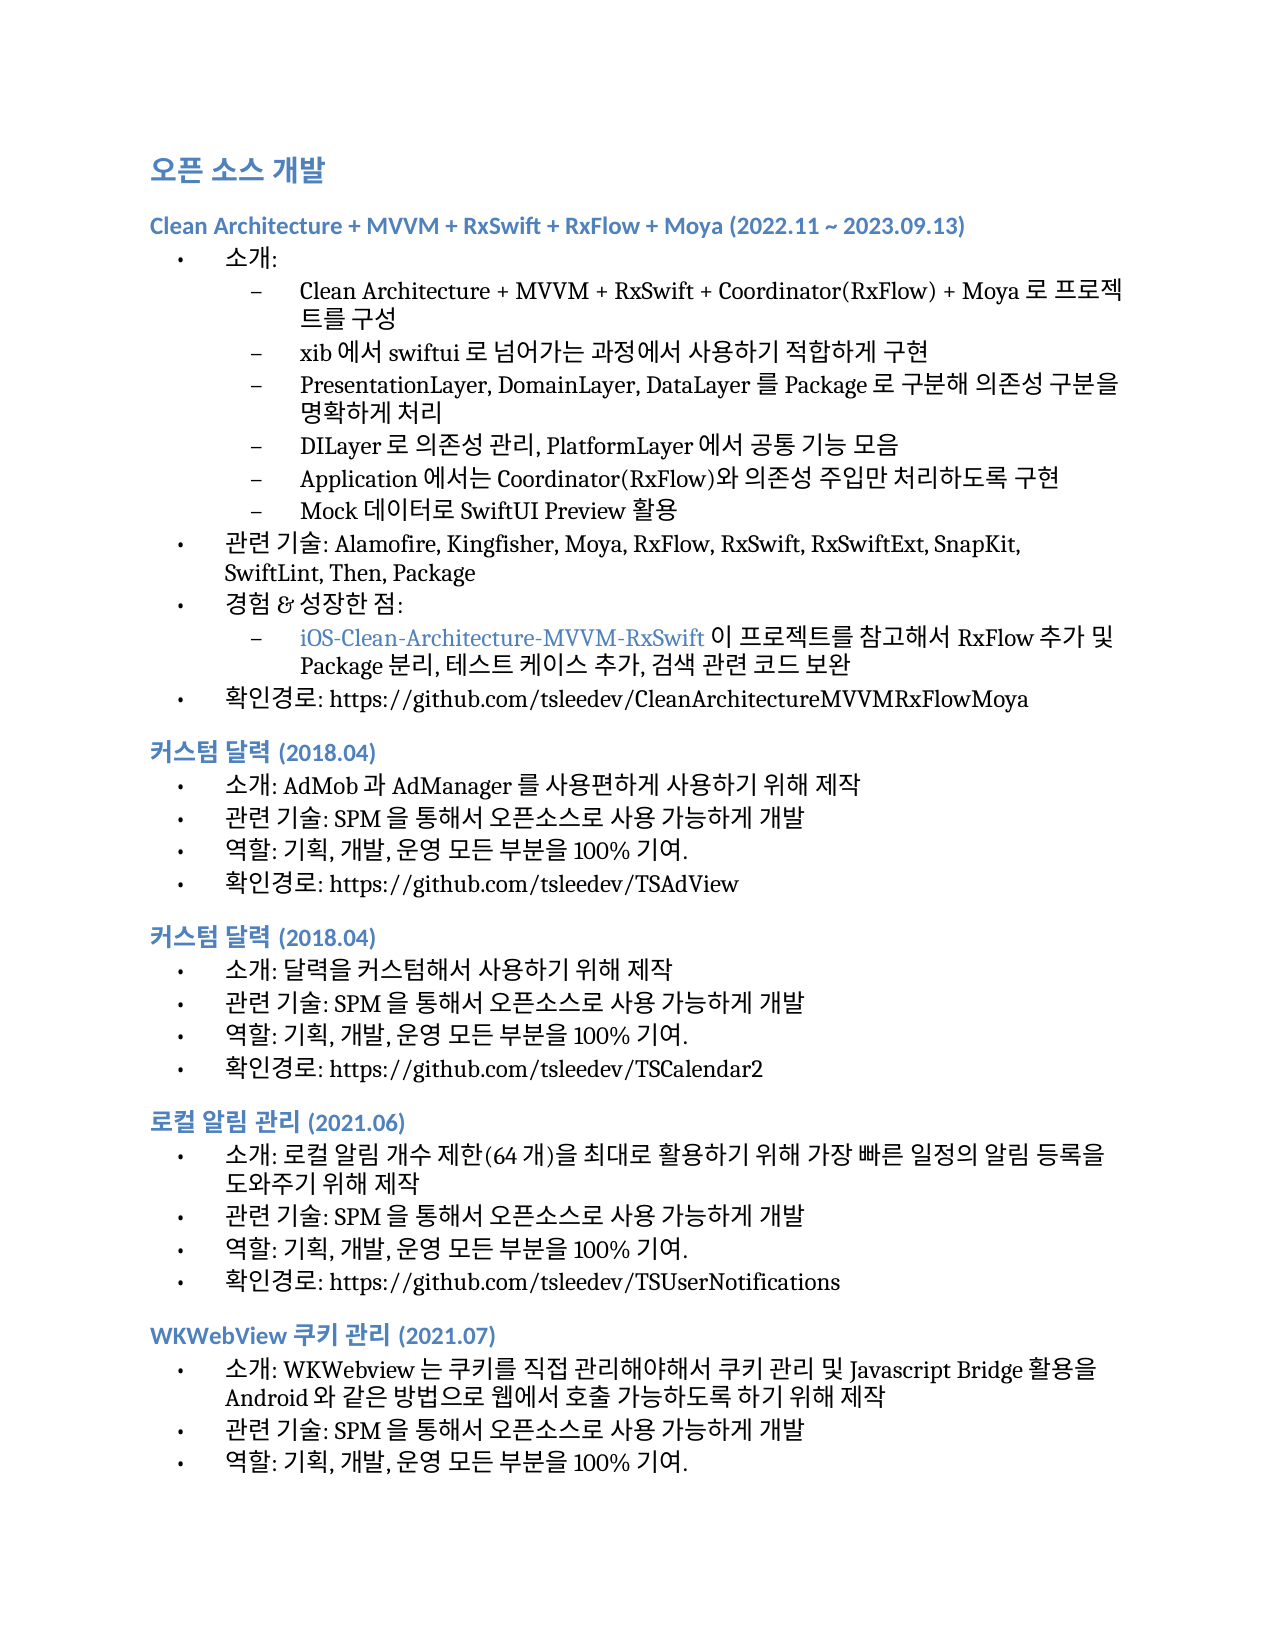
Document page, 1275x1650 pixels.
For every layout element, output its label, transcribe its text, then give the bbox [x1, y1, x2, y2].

list iOS-Clean-Architecture-MVVM-RxSwift 이 프로젝트를 참고해서 RxFlow 추가 및 Package 분리, 테스트 케이스 추가, 검색 관련 코드 보완 [250, 623, 1125, 681]
list 역할: 기획, 개발, 운영 모든 부분을 100% 기여. [175, 1449, 1125, 1478]
subtitle 커스텀 달력 (2018.04) [150, 734, 1125, 768]
list xib에서 swiftui로 넘어가는 과정에서 사용하기 적합하게 구현 [250, 338, 1125, 367]
list 관련 기술: Alamofire, Kingfisher, Moya, RxFlow, RxSwift, RxSwiftExt, SnapKit, SwiftLint, Then, Package [175, 530, 1125, 587]
list 확인경로: https://github.com/tsleedev/TSAdView [175, 870, 1125, 898]
list Clean Architecture + MVVM + RxSwift + Coordinator(RxFlow) + Moya로 프로젝트를 구성 [250, 277, 1125, 335]
list 확인경로: https://github.com/tsleedev/TSUserNotifications [175, 1268, 1125, 1297]
list 확인경로: https://github.com/tsleedev/TSCalendar2 [175, 1054, 1125, 1083]
list DILayer로 의존성 관리, PlatformLayer에서 공통 기능 모음 [250, 432, 1125, 461]
list Application에서는 Coordinator(RxFlow)와 의존성 주입만 처리하도록 구현 [250, 465, 1125, 493]
list 관련 기술: SPM을 통해서 오픈소스로 사용 가능하게 개발 [175, 1203, 1125, 1232]
list 역할: 기획, 개발, 운영 모든 부분을 100% 기여. [175, 1022, 1125, 1051]
list 소개: [175, 245, 1125, 273]
list 관련 기술: SPM을 통해서 오픈소스로 사용 가능하게 개발 [175, 989, 1125, 1018]
subtitle Clean Architecture + MVVM + RxSwift + RxFlow + Moya (2022.11 ~ 2023.09.13) [150, 211, 1125, 241]
subtitle 오픈 소스 개발 [150, 150, 1125, 190]
list 소개: AdMob과 AdManager를 사용편하게 사용하기 위해 제작 [175, 772, 1125, 801]
subtitle WKWebView 쿠키 관리 (2021.07) [150, 1318, 1125, 1352]
list 소개: 로컬 알림 개수 제한(64개)을 최대로 활용하기 위해 가장 빠른 일정의 알림 등록을 도와주기 위해 제작 [175, 1142, 1125, 1199]
list 소개: 달력을 커스텀해서 사용하기 위해 제작 [175, 957, 1125, 986]
list 역할: 기획, 개발, 운영 모든 부분을 100% 기여. [175, 1236, 1125, 1264]
subtitle 로컬 알림 관리 (2021.06) [150, 1104, 1125, 1138]
list 관련 기술: SPM을 통해서 오픈소스로 사용 가능하게 개발 [175, 805, 1125, 833]
list 경험 & 성장한 점: [175, 591, 1125, 620]
list PresentationLayer, DomainLayer, DataLayer를 Package로 구분해 의존성 구분을 명확하게 처리 [250, 371, 1125, 428]
list 관련 기술: SPM을 통해서 오픈소스로 사용 가능하게 개발 [175, 1417, 1125, 1446]
list Mock 데이터로 SwiftUI Preview 활용 [250, 497, 1125, 526]
subtitle 커스텀 달력 (2018.04) [150, 919, 1125, 953]
list 역할: 기획, 개발, 운영 모든 부분을 100% 기여. [175, 837, 1125, 866]
list 확인경로: https://github.com/tsleedev/CleanArchitectureMVVMRxFlowMoya [175, 685, 1125, 713]
list 소개: WKWebview는 쿠키를 직접 관리해야해서 쿠키 관리 및 Javascript Bridge 활용을 Android와 같은 방법으로 웹에서 호출 가능하도록 하기 위해 제작 [175, 1356, 1125, 1413]
